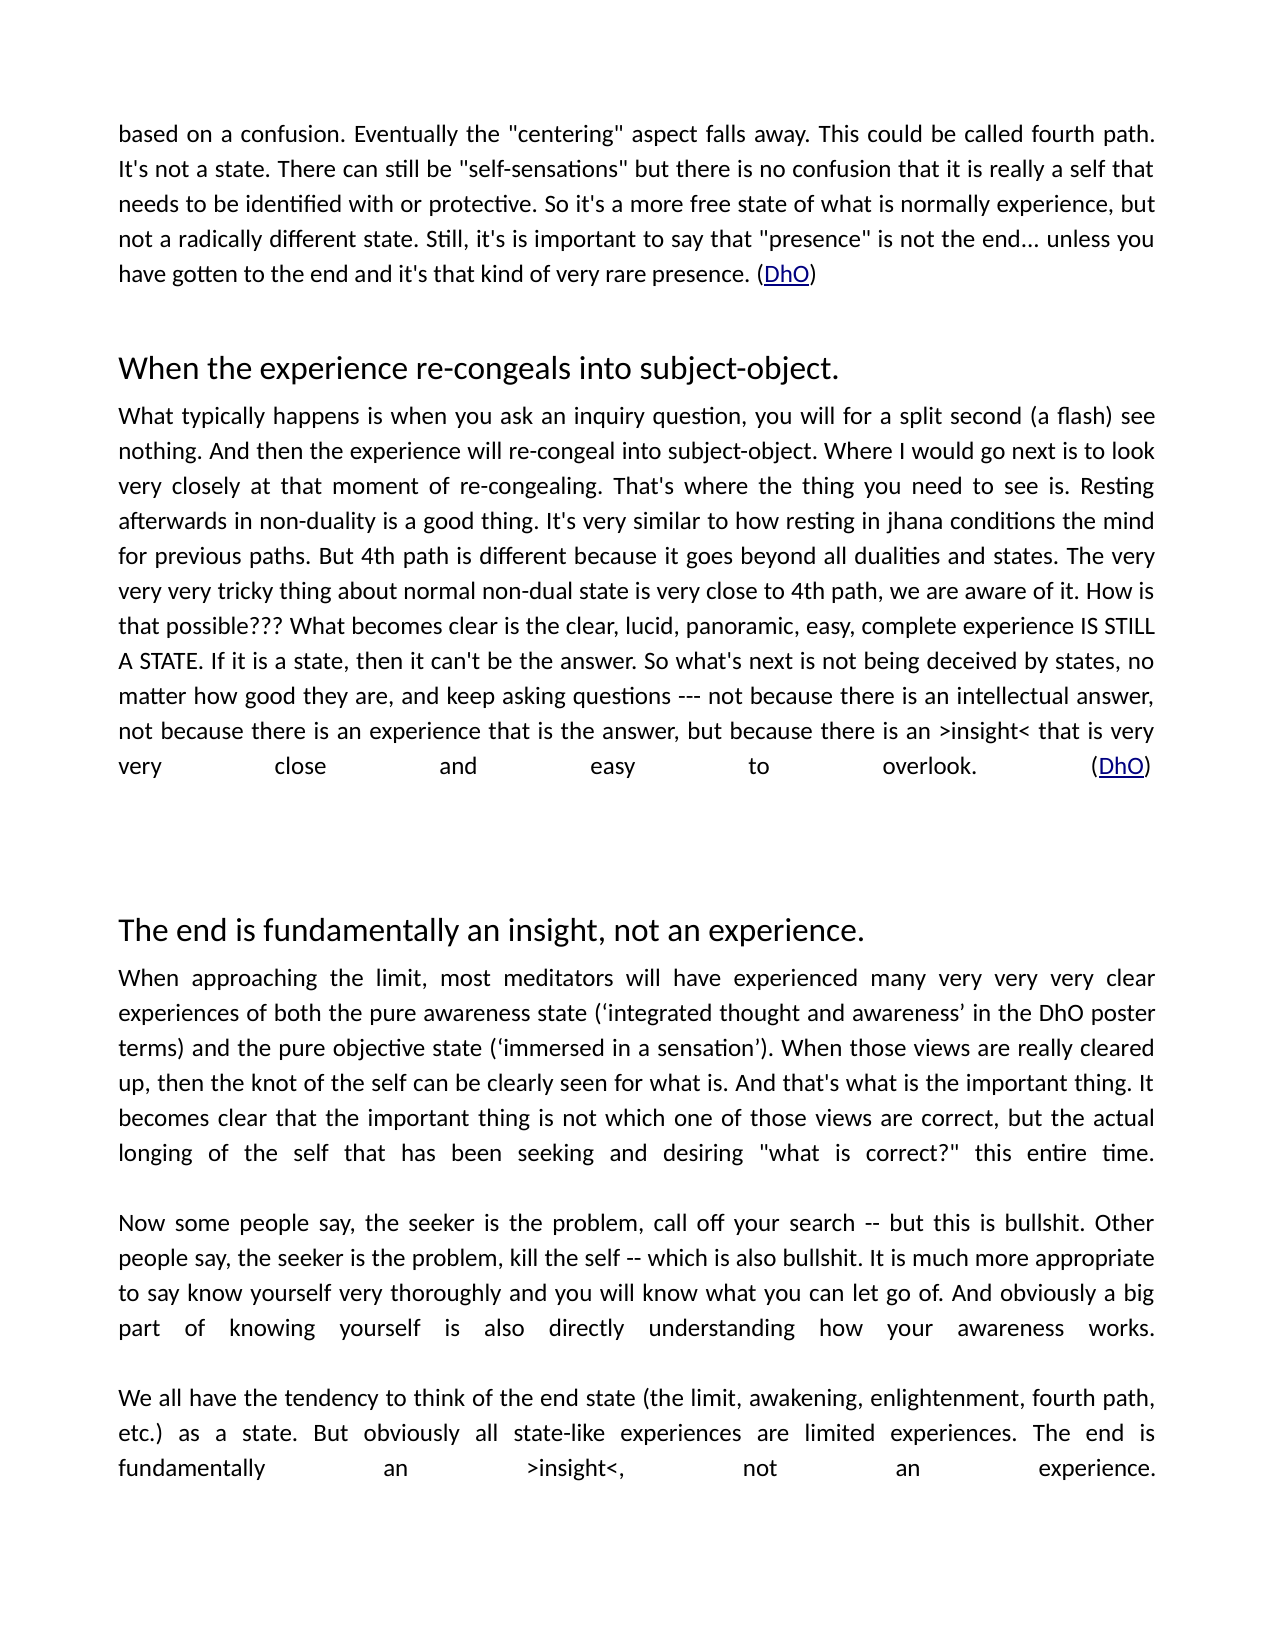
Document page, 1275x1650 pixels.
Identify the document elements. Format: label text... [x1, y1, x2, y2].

text What typically happens is when you ask an inquiry question, you will for a split second (a flash) see nothing. And then the experience will re-congeal into subject-object. Where I would go next is to look very closely at that moment of re-congealing. That's where the thing you need to see is. Resting afterwards in non-duality is a good thing. It's very similar to how resting in jhana conditions the mind for previous paths. But 4th path is different because it goes beyond all dualities and states. The very very very tricky thing about normal non-dual state is very close to 4th path, we are aware of it. How is that possible??? What becomes clear is the clear, lucid, panoramic, easy, complete experience IS STILL A STATE. If it is a state, then it can't be the answer. So what's next is not being deceived by states, no matter how good they are, and keep asking questions --- not because there is an intellectual answer, not because there is an experience that is the answer, but because there is an >insight< that is very very close and easy to overlook. (DhO) [118, 400, 1157, 814]
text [118, 962, 1157, 1516]
subtitle The end is fundamentally an insight, not an experience. [118, 909, 1157, 949]
subtitle When the experience re-congeals into subject-object. [118, 347, 1157, 388]
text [118, 118, 1157, 289]
